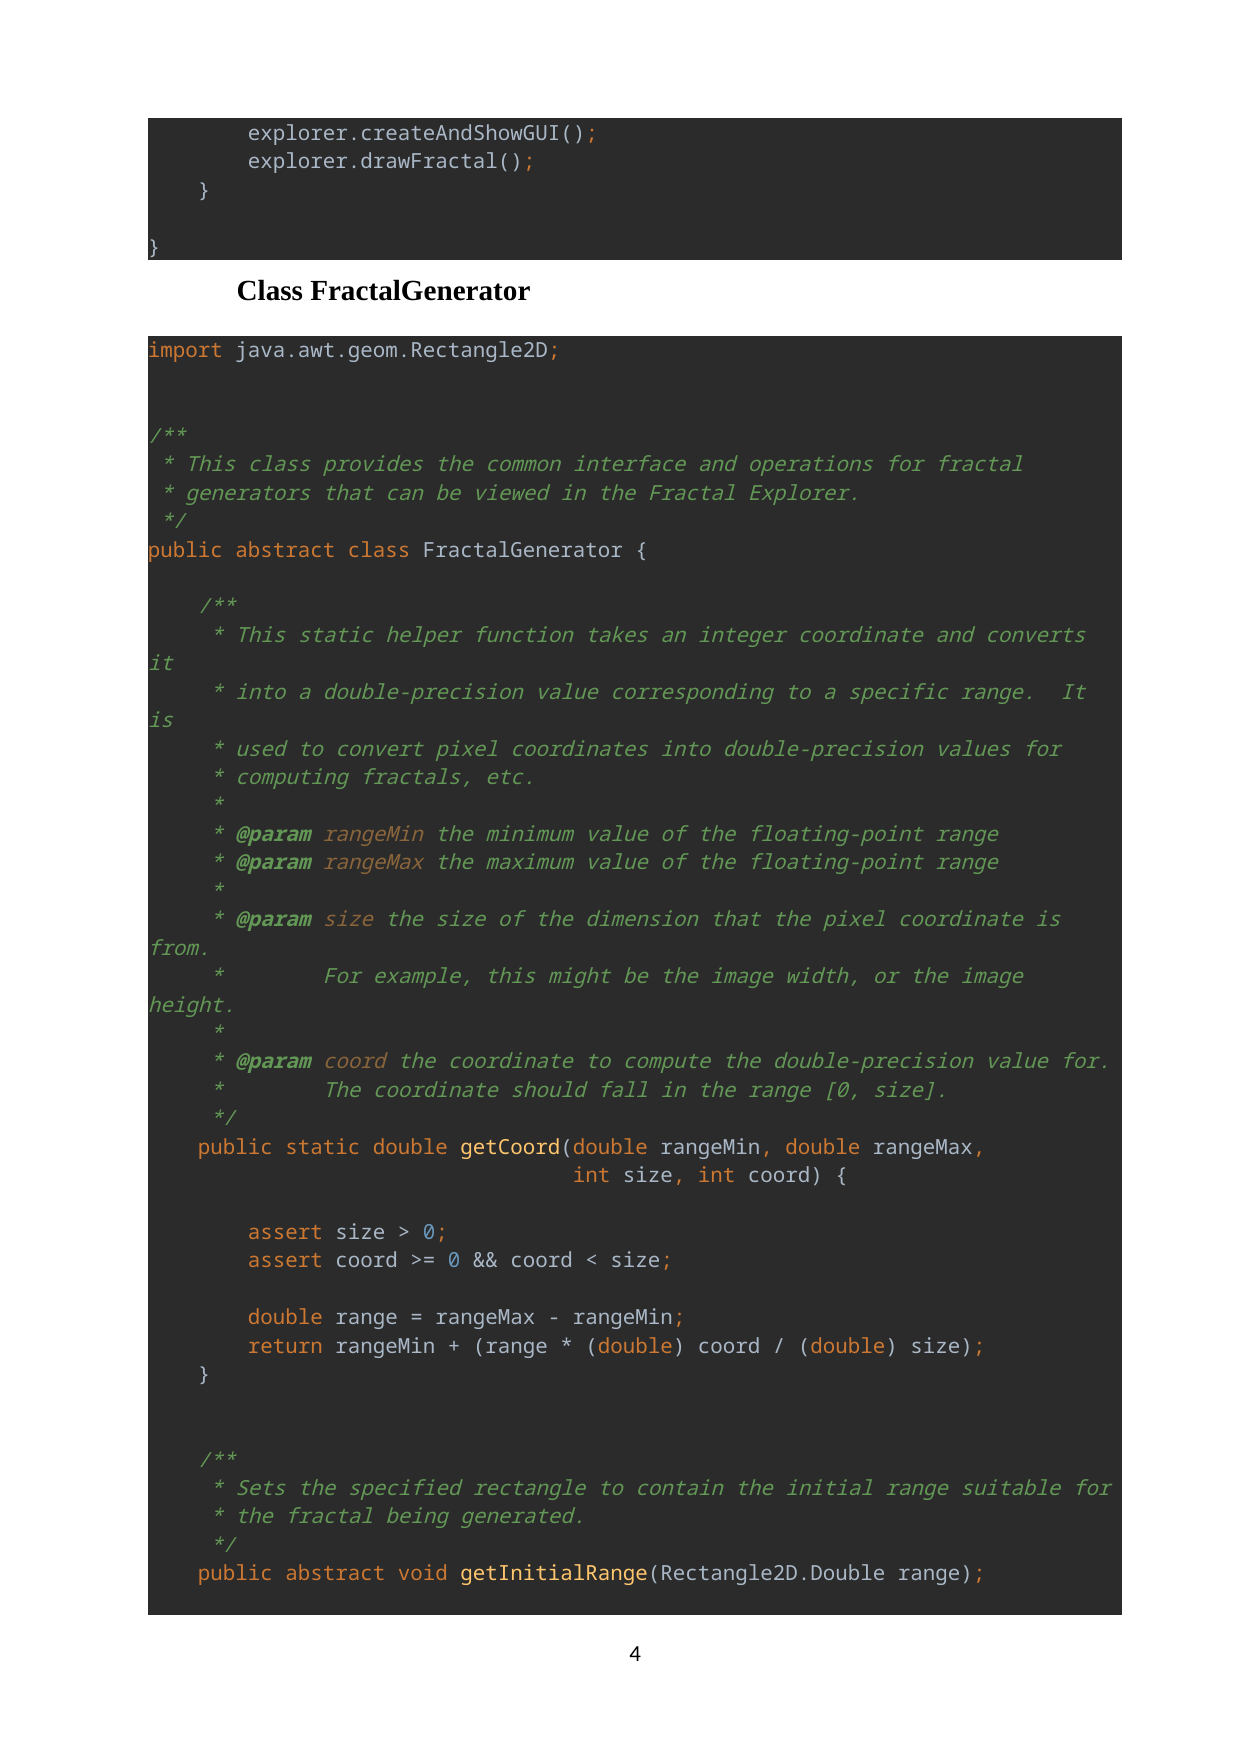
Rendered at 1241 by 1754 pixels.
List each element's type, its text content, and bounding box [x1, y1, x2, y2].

text Class FractalGenerator [148, 273, 1122, 306]
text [148, 336, 1122, 1615]
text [148, 118, 1122, 260]
